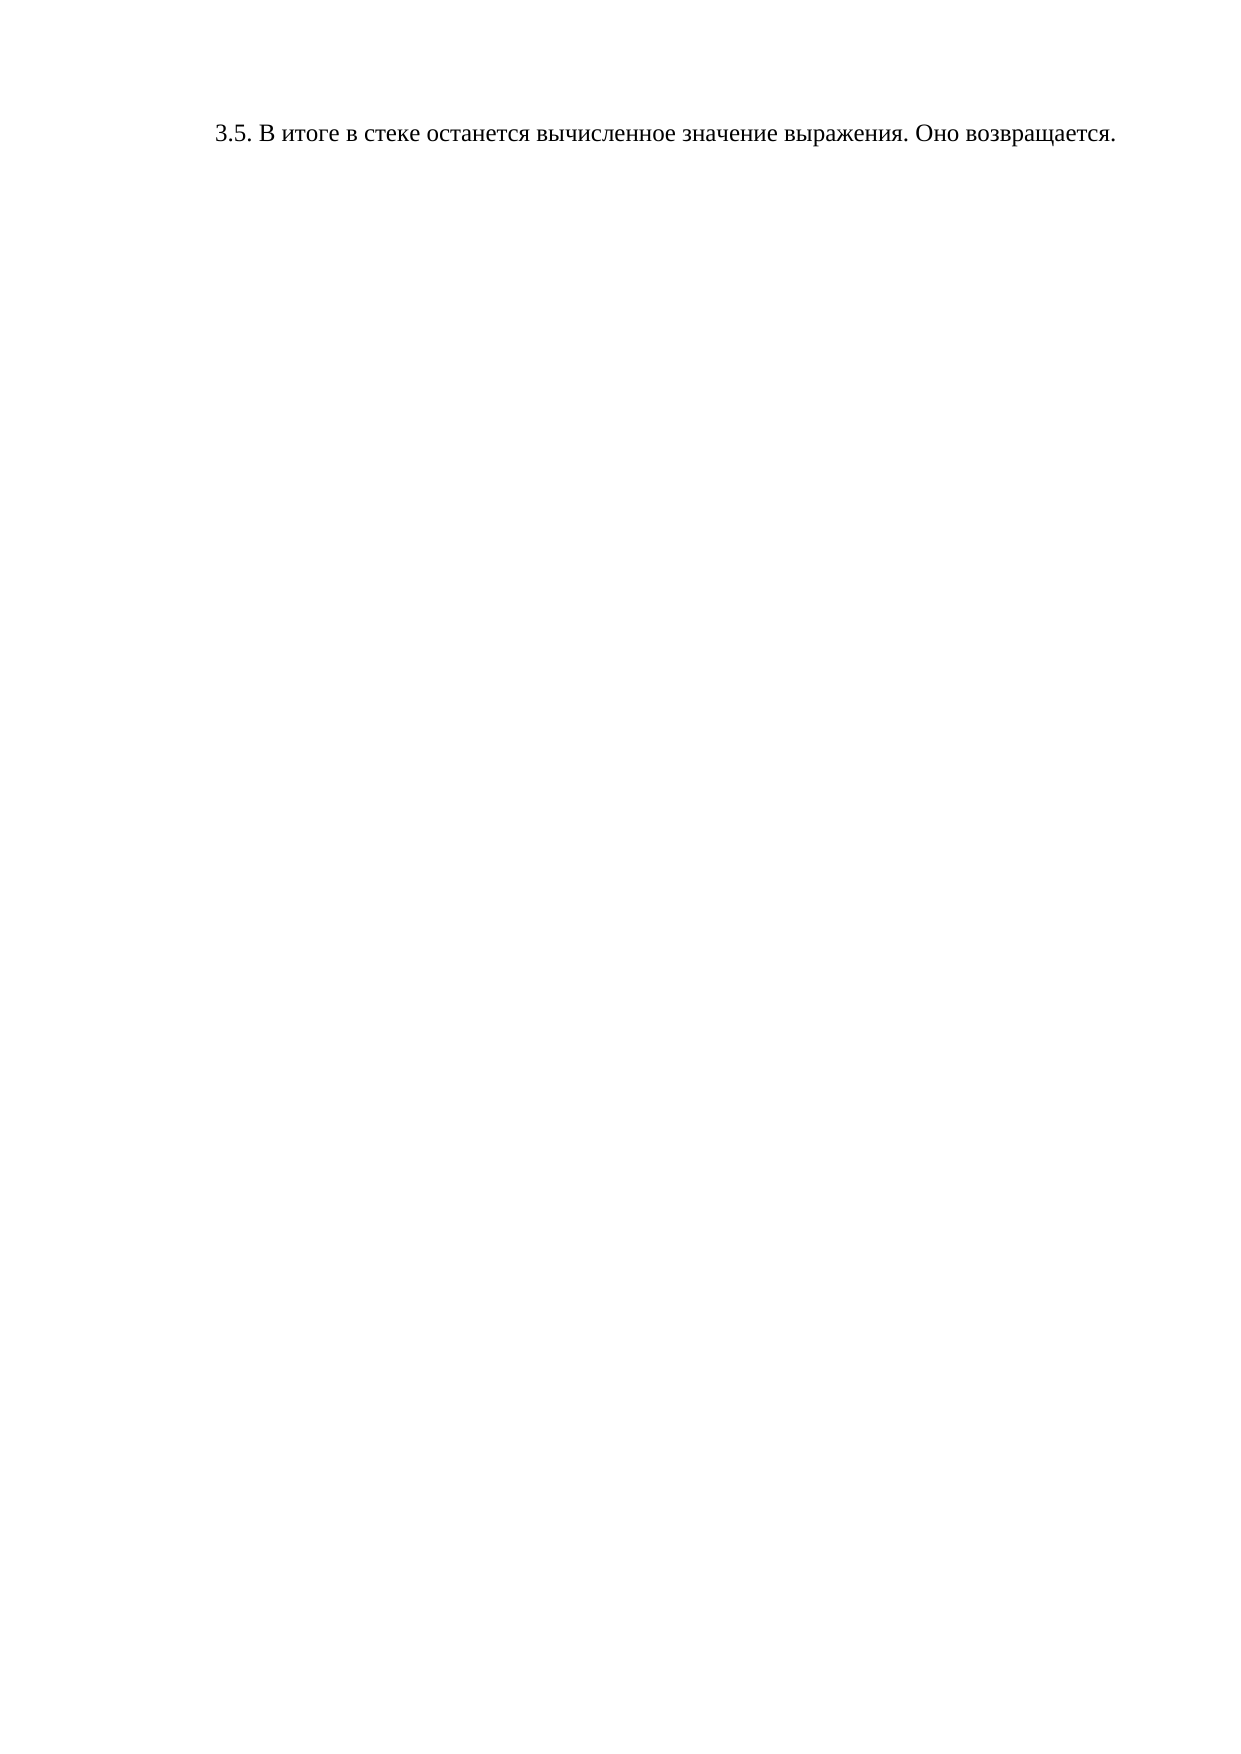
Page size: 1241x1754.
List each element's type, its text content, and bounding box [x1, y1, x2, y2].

list 3.5. В итоге в стеке останется вычисленное значение выражения. Оно возвращается. [215, 118, 1152, 147]
